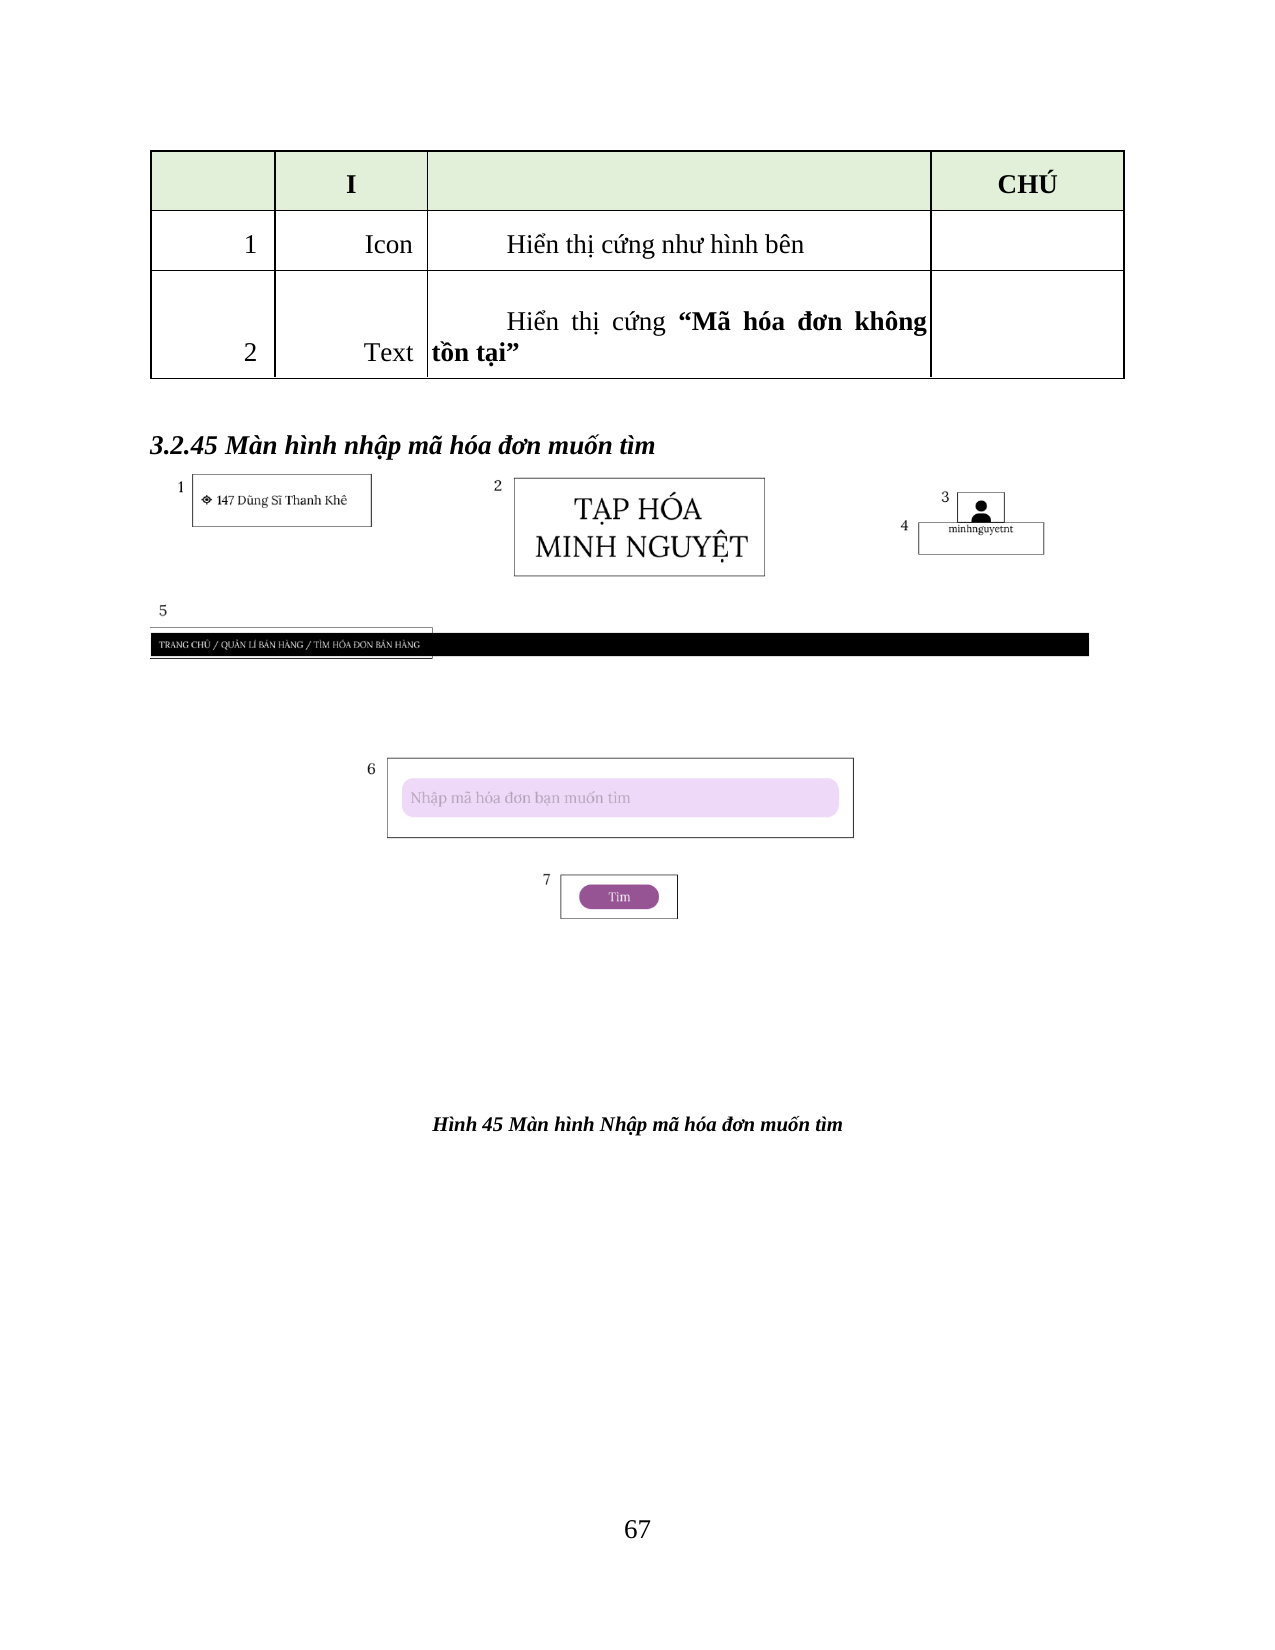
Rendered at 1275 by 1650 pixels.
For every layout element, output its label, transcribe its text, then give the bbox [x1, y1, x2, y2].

table_cell Text [276, 271, 427, 377]
table_cell [932, 271, 1123, 377]
picture [150, 462, 1090, 1093]
text Hình 45 Màn hình Nhập mã hóa đơn muốn tìm [150, 1112, 1125, 1136]
table_header LOẠI [276, 152, 427, 210]
table_cell 2 [152, 271, 274, 377]
table_cell Icon [276, 211, 427, 269]
table_header NO [152, 152, 274, 210]
table_cell Hiển thị cứng như hình bên [428, 211, 930, 269]
table_header GHI CHÚ [932, 152, 1123, 210]
subtitle Màn hình nhập mã hóa đơn muốn tìm [150, 429, 1125, 460]
table_cell Hiển thị cứng “Mã hóa đơn không tồn tại” [428, 271, 930, 377]
table_header MÔ TẢ [428, 152, 930, 210]
table_cell 1 [152, 211, 274, 269]
table_cell [932, 211, 1123, 269]
